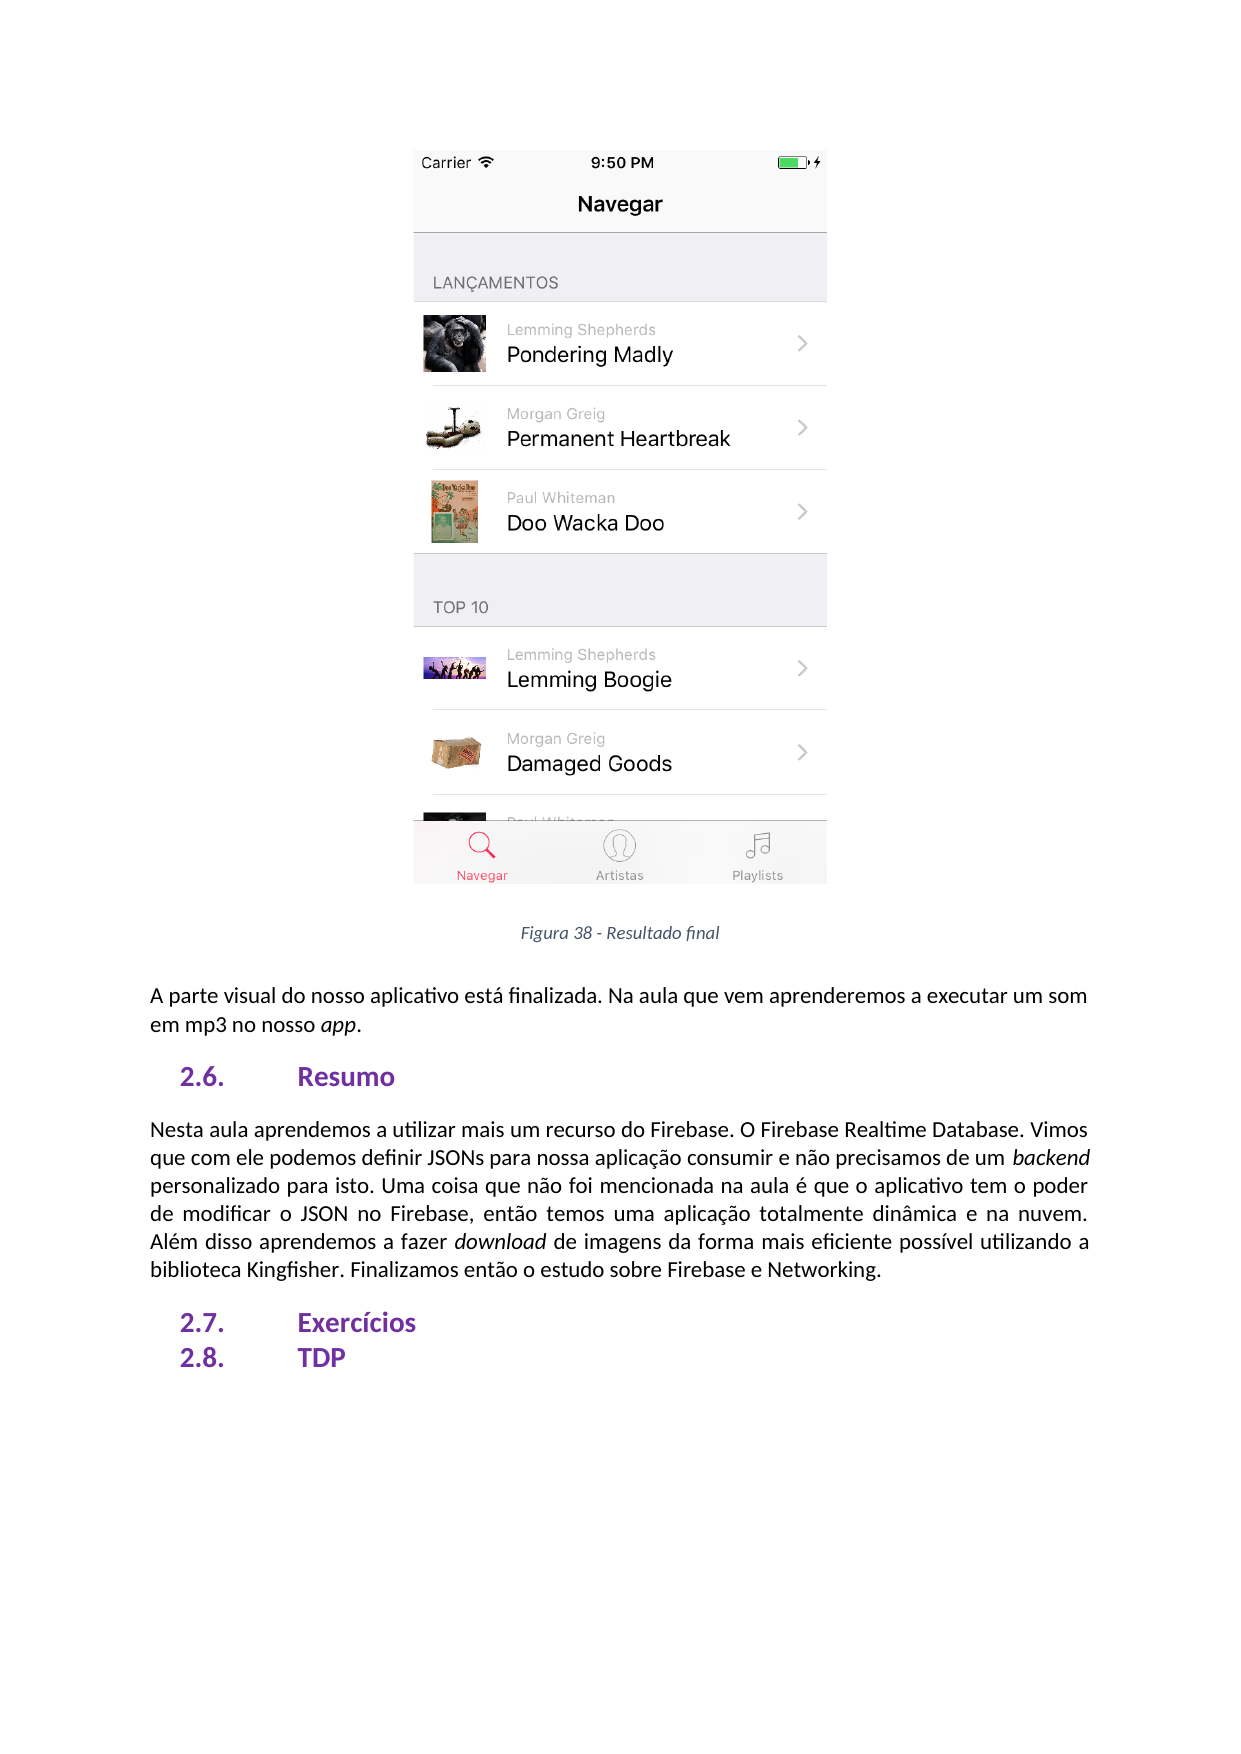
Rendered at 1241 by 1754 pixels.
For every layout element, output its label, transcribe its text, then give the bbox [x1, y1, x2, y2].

subtitle TDP [179, 1339, 1090, 1375]
subtitle Resumo [179, 1058, 1090, 1094]
picture [413, 150, 827, 884]
text Nesta aula aprendemos a utilizar mais um recurso do Firebase. O Firebase Realtime Database. Vimos que com ele podemos definir JSONs para nossa aplicação consumir e não precisamos de um backend personalizado para isto. Uma coisa que não foi mencionada na aula é que o aplicativo tem o poder de modificar o JSON no Firebase, então temos uma aplicação totalmente dinâmica e na nuvem. Além disso aprendemos a fazer download de imagens da forma mais eficiente possível utilizando a biblioteca Kingfisher. Finalizamos então o estudo sobre Firebase e Networking. [150, 1115, 1090, 1283]
subtitle Exercícios [179, 1304, 1090, 1339]
text A parte visual do nosso aplicativo está finalizada. Na aula que vem aprenderemos a executar um som em mp3 no nosso app. [150, 982, 1090, 1038]
